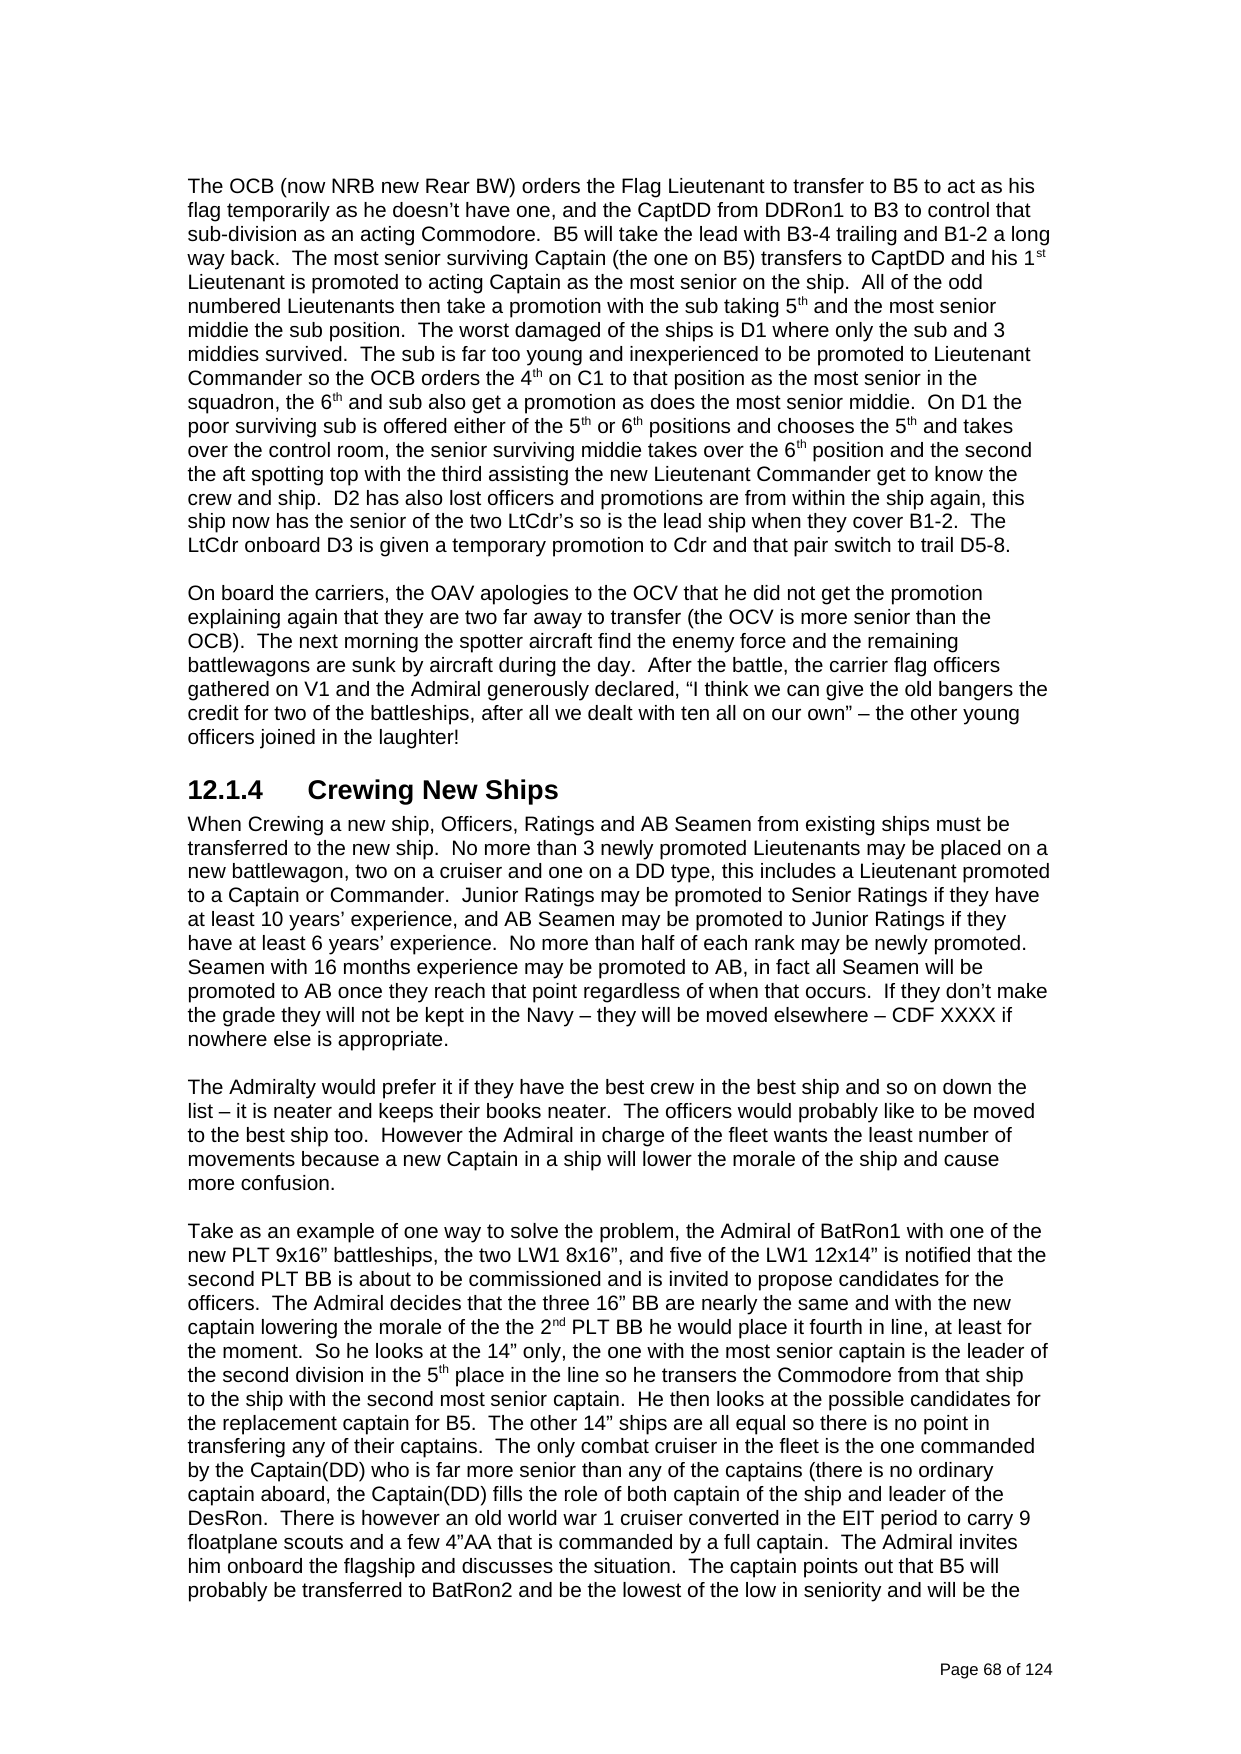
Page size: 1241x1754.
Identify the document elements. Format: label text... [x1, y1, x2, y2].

text The Admiralty would prefer it if they have the best crew in the best ship and so on down the list – it is neater and keeps their books neater. The officers would probably like to be moved to the best ship too. However the Admiral in charge of the fleet wants the least number of movements because a new Captain in a ship will lower the morale of the ship and cause more confusion. [187, 1075, 1053, 1195]
text On board the carriers, the OAV apologies to the OCV that he did not get the promotion explaining again that they are two far away to transfer (the OCV is more senior than the OCB). The next morning the spotter aircraft find the enemy force and the remaining battlewagons are sunk by aircraft during the day. After the battle, the carrier flag officers gathered on V1 and the Admiral generously declared, “I think we can give the old bangers the credit for two of the battleships, after all we dealt with ten all on our own” – the other young officers joined in the laughter! [187, 581, 1053, 749]
text When Crewing a new ship, Officers, Ratings and AB Seamen from existing ships must be transferred to the new ship. No more than 3 newly promoted Lieutenants may be placed on a new battlewagon, two on a cruiser and one on a DD type, this includes a Lieutenant promoted to a Captain or Commander. Junior Ratings may be promoted to Senior Ratings if they have at least 10 years’ experience, and AB Seamen may be promoted to Junior Ratings if they have at least 6 years’ experience. No more than half of each rank may be newly promoted. Seamen with 16 months experience may be promoted to AB, in fact all Seamen will be promoted to AB once they reach that point regardless of when that occurs. If they don’t make the grade they will not be kept in the Navy – they will be moved elsewhere – CDF XXXX if nowhere else is appropriate. [187, 811, 1053, 1051]
subtitle Crewing New Ships [187, 774, 1053, 805]
text The OCB (now NRB new Rear BW) orders the Flag Lieutenant to transfer to B5 to act as his flag temporarily as he doesn’t have one, and the CaptDD from DDRon1 to B3 to control that sub-division as an acting Commodore. B5 will take the lead with B3-4 trailing and B1-2 a long way back. The most senior surviving Captain (the one on B5) transfers to CaptDD and his 1st Lieutenant is promoted to acting Captain as the most senior on the ship. All of the odd numbered Lieutenants then take a promotion with the sub taking 5th and the most senior middie the sub position. The worst damaged of the ships is D1 where only the sub and 3 middies survived. The sub is far too young and inexperienced to be promoted to Lieutenant Commander so the OCB orders the 4th on C1 to that position as the most senior in the squadron, the 6th and sub also get a promotion as does the most senior middie. On D1 the poor surviving sub is offered either of the 5th or 6th positions and chooses the 5th and takes over the control room, the senior surviving middie takes over the 6th position and the second the aft spotting top with the third assisting the new Lieutenant Commander get to know the crew and ship. D2 has also lost officers and promotions are from within the ship again, this ship now has the senior of the two LtCdr’s so is the lead ship when they cover B1-2. The LtCdr onboard D3 is given a temporary promotion to Cdr and that pair switch to trail D5-8. [187, 174, 1053, 557]
